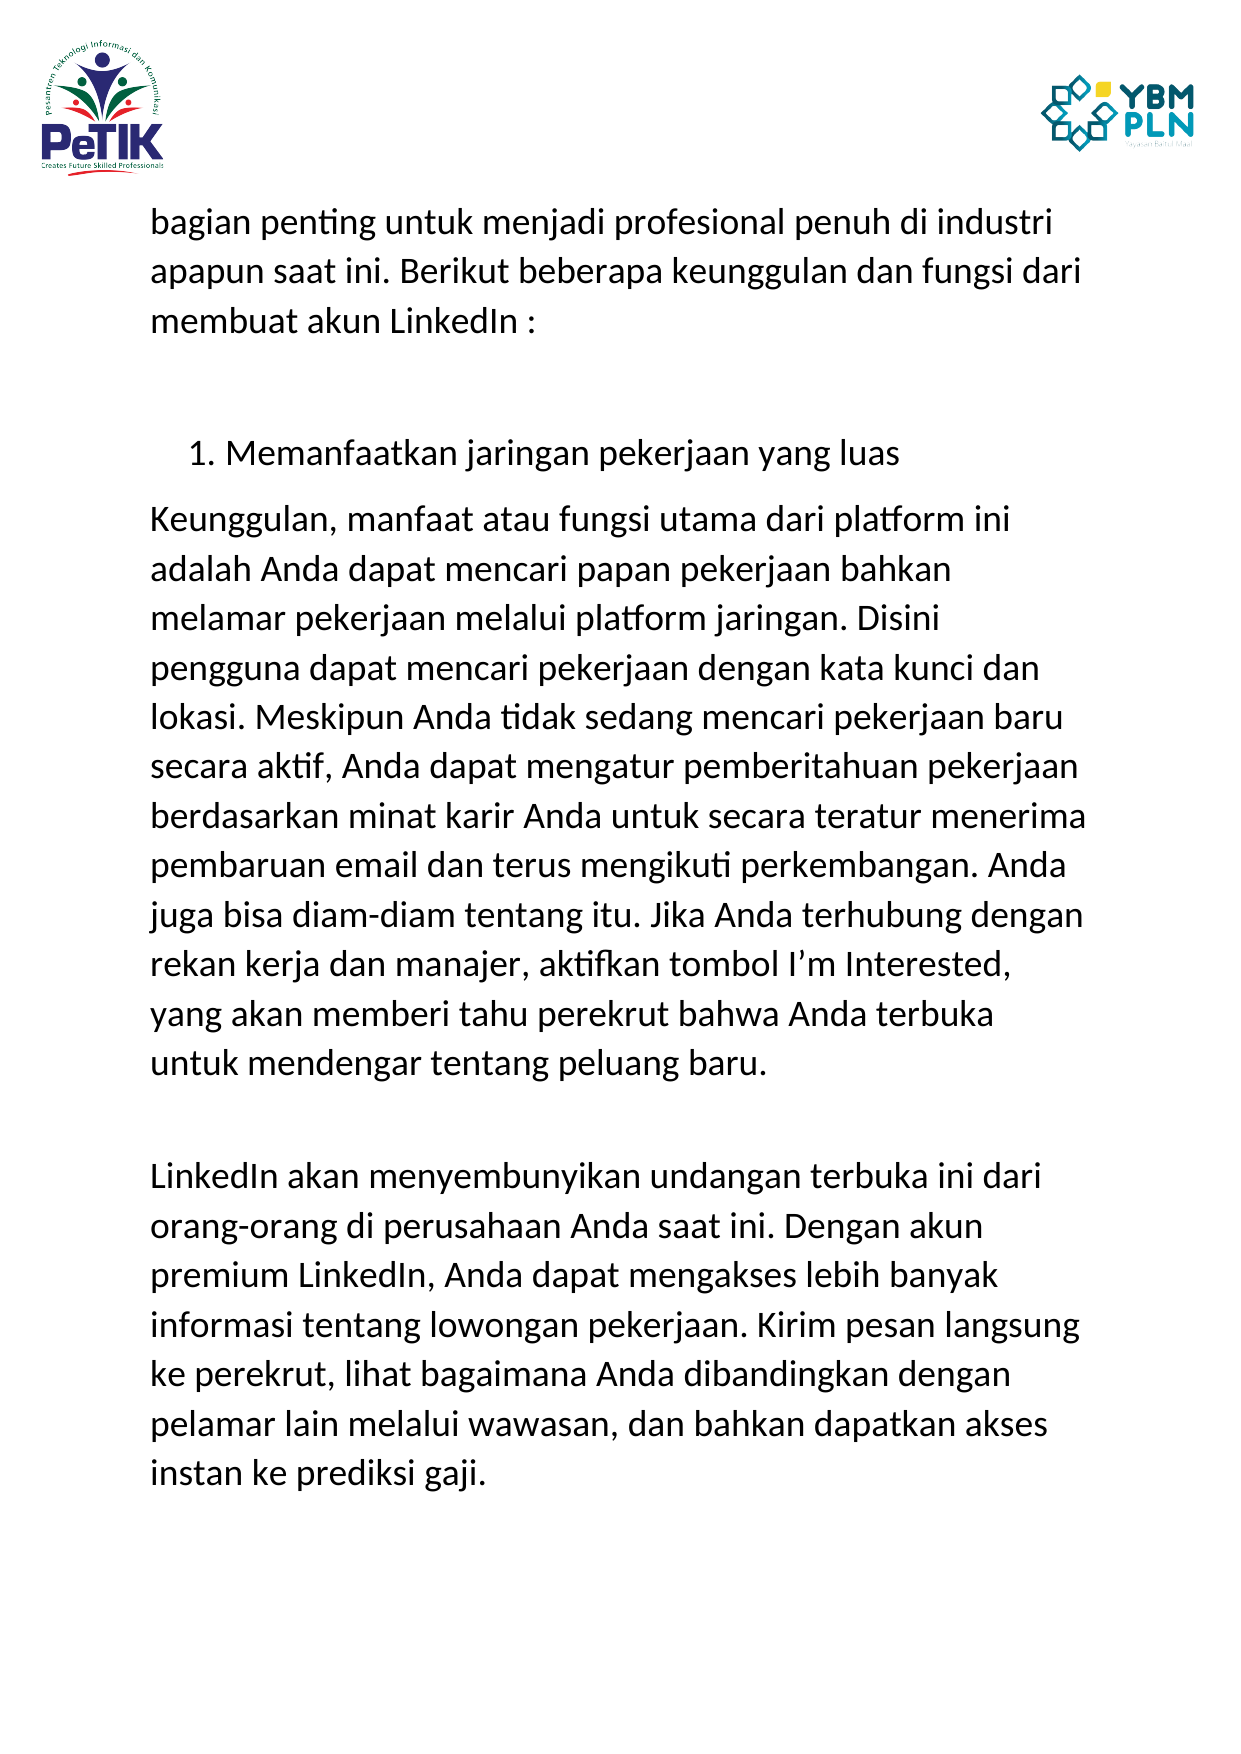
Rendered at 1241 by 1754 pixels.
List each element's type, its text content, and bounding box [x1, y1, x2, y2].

picture [1032, 28, 1202, 198]
picture [1056, 125, 1067, 137]
list Memanfaatkan jaringan pekerjaan yang luas [187, 429, 1090, 475]
text LinkedIn akan menyembunyikan undangan terbuka ini dari orang-orang di perusahaan Anda saat ini. Dengan akun premium LinkedIn, Anda dapat mengakses lebih banyak informasi tentang lowongan pekerjaan. Kirim pesan langsung ke perekrut, lihat bagaimana Anda dibandingkan dengan pelamar lain melalui wawasan, dan bahkan dapatkan akses instan ke prediksi gaji. [150, 1152, 1090, 1495]
picture [41, 40, 164, 176]
picture [1056, 90, 1067, 102]
text Keunggulan, manfaat atau fungsi utama dari platform ini adalah Anda dapat mencari papan pekerjaan bahkan melamar pekerjaan melalui platform jaringan. Disini pengguna dapat mencari pekerjaan dengan kata kunci dan lokasi. Meskipun Anda tidak sedang mencari pekerjaan baru secara aktif, Anda dapat mengatur pemberitahuan pekerjaan berdasarkan minat karir Anda untuk secara teratur menerima pembaruan email dan terus mengikuti perkembangan. Anda juga bisa diam-diam tentang itu. Jika Anda terhubung dengan rekan kerja dan manajer, aktifkan tombol I’m Interested, yang akan memberi tahu perekrut bahwa Anda terbuka untuk mendengar tentang peluang baru. [150, 495, 1090, 1085]
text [150, 150, 1090, 342]
